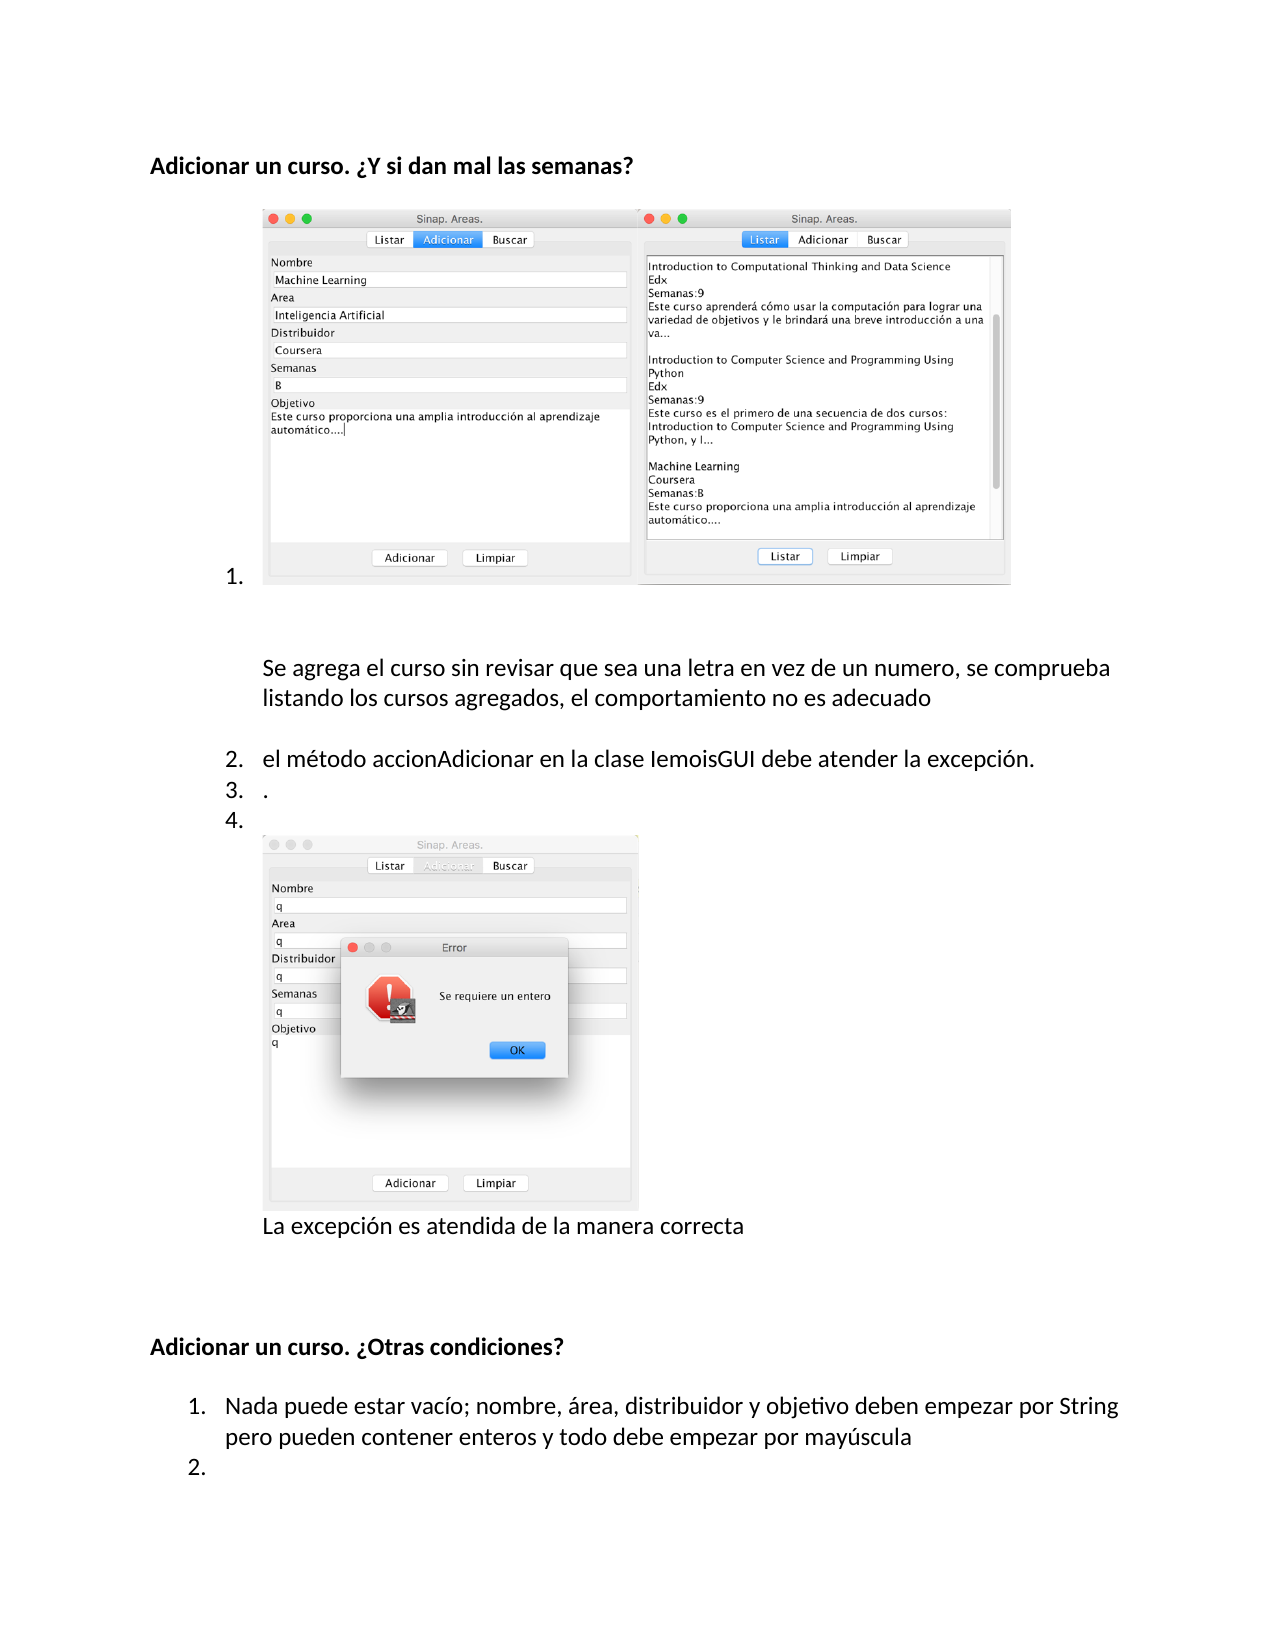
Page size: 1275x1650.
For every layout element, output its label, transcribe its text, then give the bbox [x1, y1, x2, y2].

picture [262, 835, 639, 1211]
list el método accionAdicionar en la clase IemoisGUI debe atender la excepción. [225, 743, 1125, 774]
picture [262, 209, 1011, 585]
text Se agrega el curso sin revisar que sea una letra en vez de un numero, se comprueba listando los cursos agregados, el comportamiento no es adecuado [262, 652, 1125, 713]
list . [225, 774, 1125, 804]
text Adicionar un curso. ¿Y si dan mal las semanas? [150, 150, 1125, 181]
list Nada puede estar vacío; nombre, área, distribuidor y objetivo deben empezar por String pero pueden contener enteros y todo debe empezar por mayúscula [187, 1391, 1125, 1452]
text Adicionar un curso. ¿Otras condiciones? [150, 1331, 1125, 1361]
list La excepción es atendida de la manera correcta [262, 1210, 1125, 1241]
